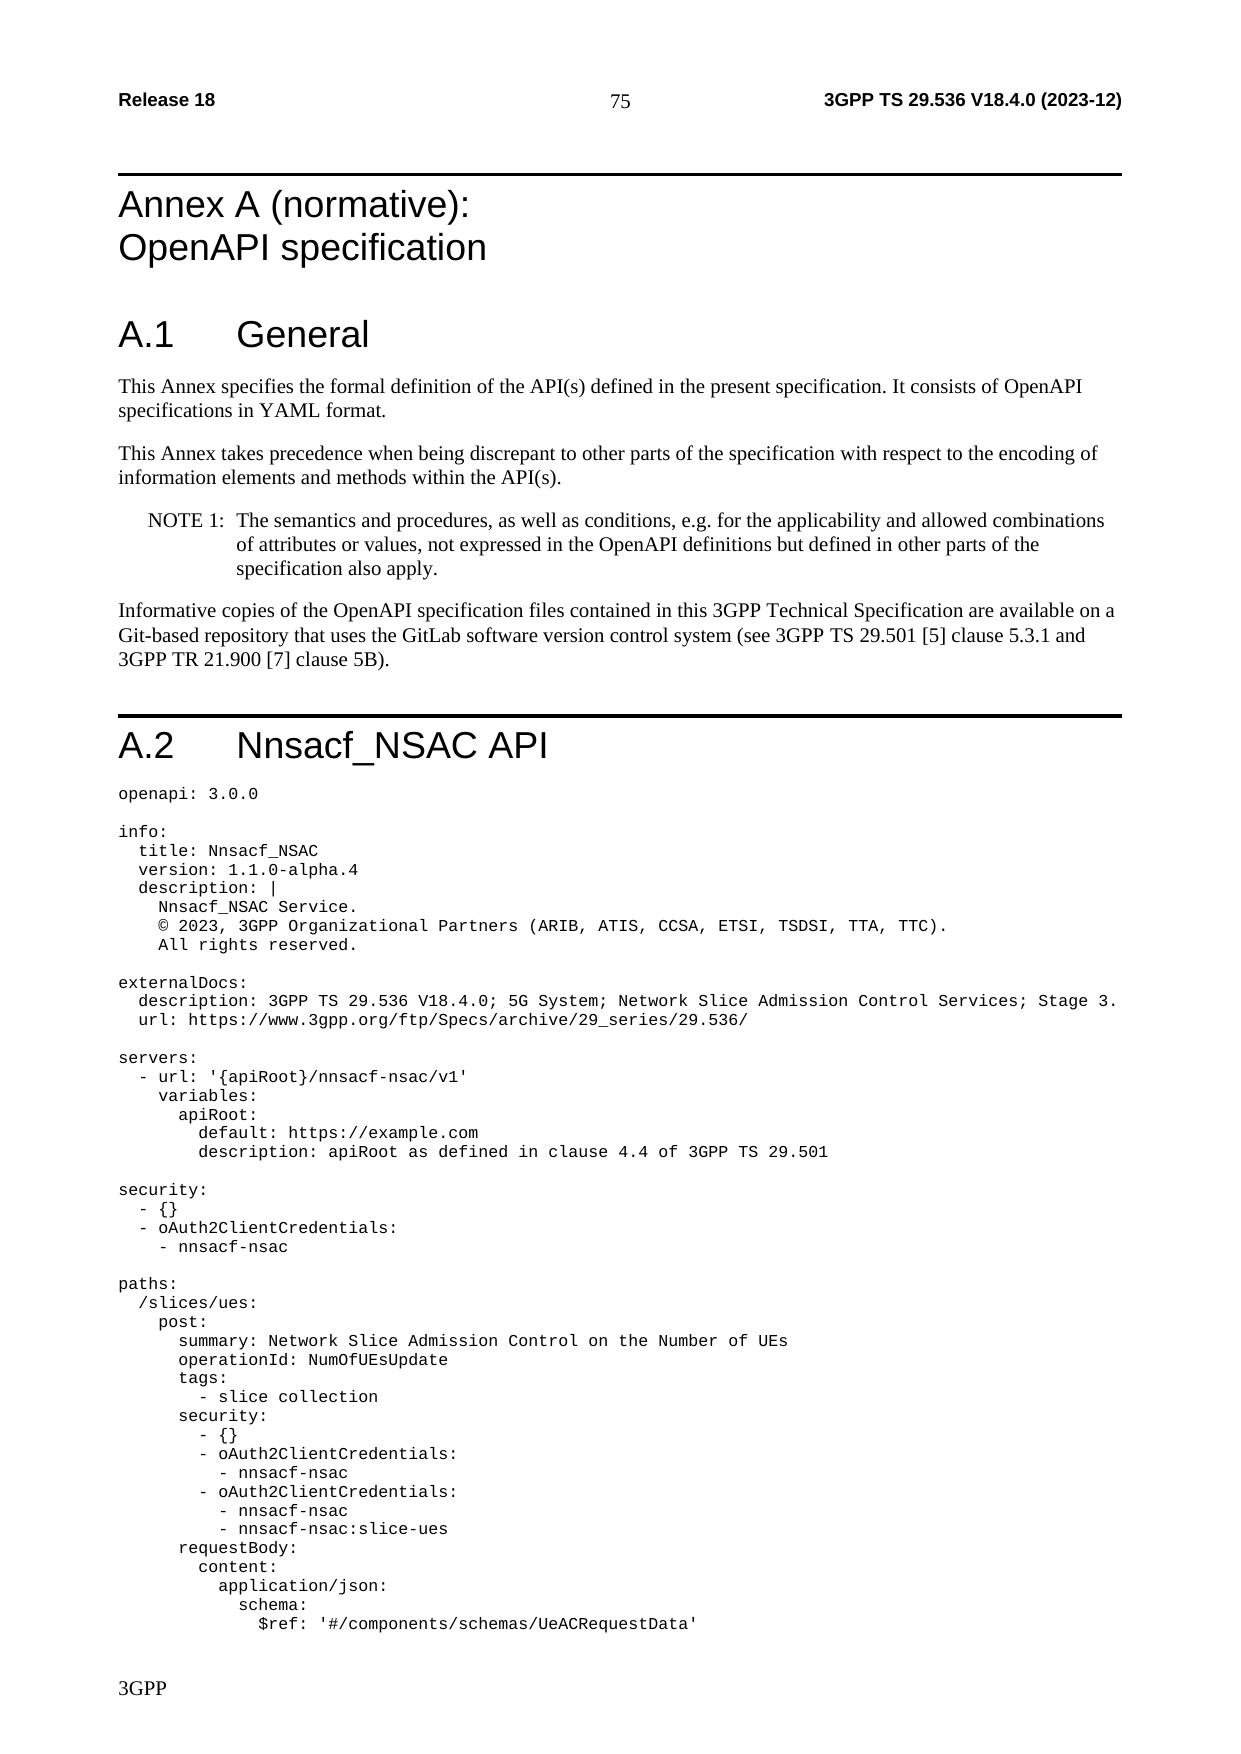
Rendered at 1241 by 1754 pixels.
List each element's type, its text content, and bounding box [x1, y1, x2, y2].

text - nnsacf-nsac [118, 1464, 1122, 1483]
text tags: [118, 1370, 1122, 1389]
text - url: '{apiRoot}/nnsacf-nsac/v1' [118, 1068, 1122, 1087]
text description: | [118, 880, 1122, 899]
subtitle A.1 General [118, 302, 1122, 355]
text variables: [118, 1087, 1122, 1106]
text This Annex takes precedence when being discrepant to other parts of the specification with respect to the encoding of information elements and methods within the API(s). [118, 441, 1122, 489]
text description: 3GPP TS 29.536 V18.4.0; 5G System; Network Slice Admission Control Services; Stage 3. [118, 993, 1122, 1012]
text security: [118, 1182, 1122, 1200]
text Informative copies of the OpenAPI specification files contained in this 3GPP Technical Specification are available on a Git-based repository that uses the GitLab software version control system (see 3GPP TS 29.501 [5] clause 5.3.1 and 3GPP TR 21.900 [7] clause 5B). [118, 598, 1122, 671]
text post: [118, 1313, 1122, 1332]
subtitle A.2 Nnsacf_NSAC API [118, 718, 1122, 767]
text openapi: 3.0.0 [118, 786, 1122, 804]
text url: https://www.3gpp.org/ftp/Specs/archive/29_series/29.536/ [118, 1012, 1122, 1031]
text /slices/ues: [118, 1295, 1122, 1313]
text paths: [118, 1276, 1122, 1295]
text Nnsacf_NSAC Service. [118, 899, 1122, 918]
text - {} [118, 1200, 1122, 1219]
text NOTE 1: The semantics and procedures, as well as conditions, e.g. for the applicability and allowed combinations of attributes or values, not expressed in the OpenAPI definitions but defined in other parts of the specification also apply. [148, 507, 1122, 580]
text - oAuth2ClientCredentials: [118, 1483, 1122, 1502]
text - {} [118, 1427, 1122, 1446]
text requestBody: [118, 1540, 1122, 1559]
text operationId: NumOfUEsUpdate [118, 1351, 1122, 1370]
text $ref: '#/components/schemas/UeACRequestData' [118, 1615, 1122, 1634]
text - nnsacf-nsac [118, 1238, 1122, 1257]
text - nnsacf-nsac:slice-ues [118, 1521, 1122, 1540]
text - oAuth2ClientCredentials: [118, 1446, 1122, 1464]
text © 2023, 3GPP Organizational Partners (ARIB, ATIS, CCSA, ETSI, TSDSI, TTA, TTC). [118, 918, 1122, 936]
text security: [118, 1408, 1122, 1427]
text description: apiRoot as defined in clause 4.4 of 3GPP TS 29.501 [118, 1144, 1122, 1163]
subtitle Annex A (normative): OpenAPI specification [118, 176, 1122, 268]
text - oAuth2ClientCredentials: [118, 1219, 1122, 1238]
text - slice collection [118, 1389, 1122, 1408]
text version: 1.1.0-alpha.4 [118, 861, 1122, 880]
text This Annex specifies the formal definition of the API(s) defined in the present specification. It consists of OpenAPI specifications in YAML format. [118, 374, 1122, 422]
text externalDocs: [118, 974, 1122, 993]
text - nnsacf-nsac [118, 1502, 1122, 1521]
text servers: [118, 1049, 1122, 1068]
text application/json: [118, 1577, 1122, 1596]
text summary: Network Slice Admission Control on the Number of UEs [118, 1332, 1122, 1351]
text info: [118, 823, 1122, 842]
text content: [118, 1559, 1122, 1577]
text apiRoot: [118, 1106, 1122, 1125]
text schema: [118, 1596, 1122, 1615]
text title: Nnsacf_NSAC [118, 842, 1122, 861]
text default: https://example.com [118, 1125, 1122, 1144]
text All rights reserved. [118, 936, 1122, 955]
